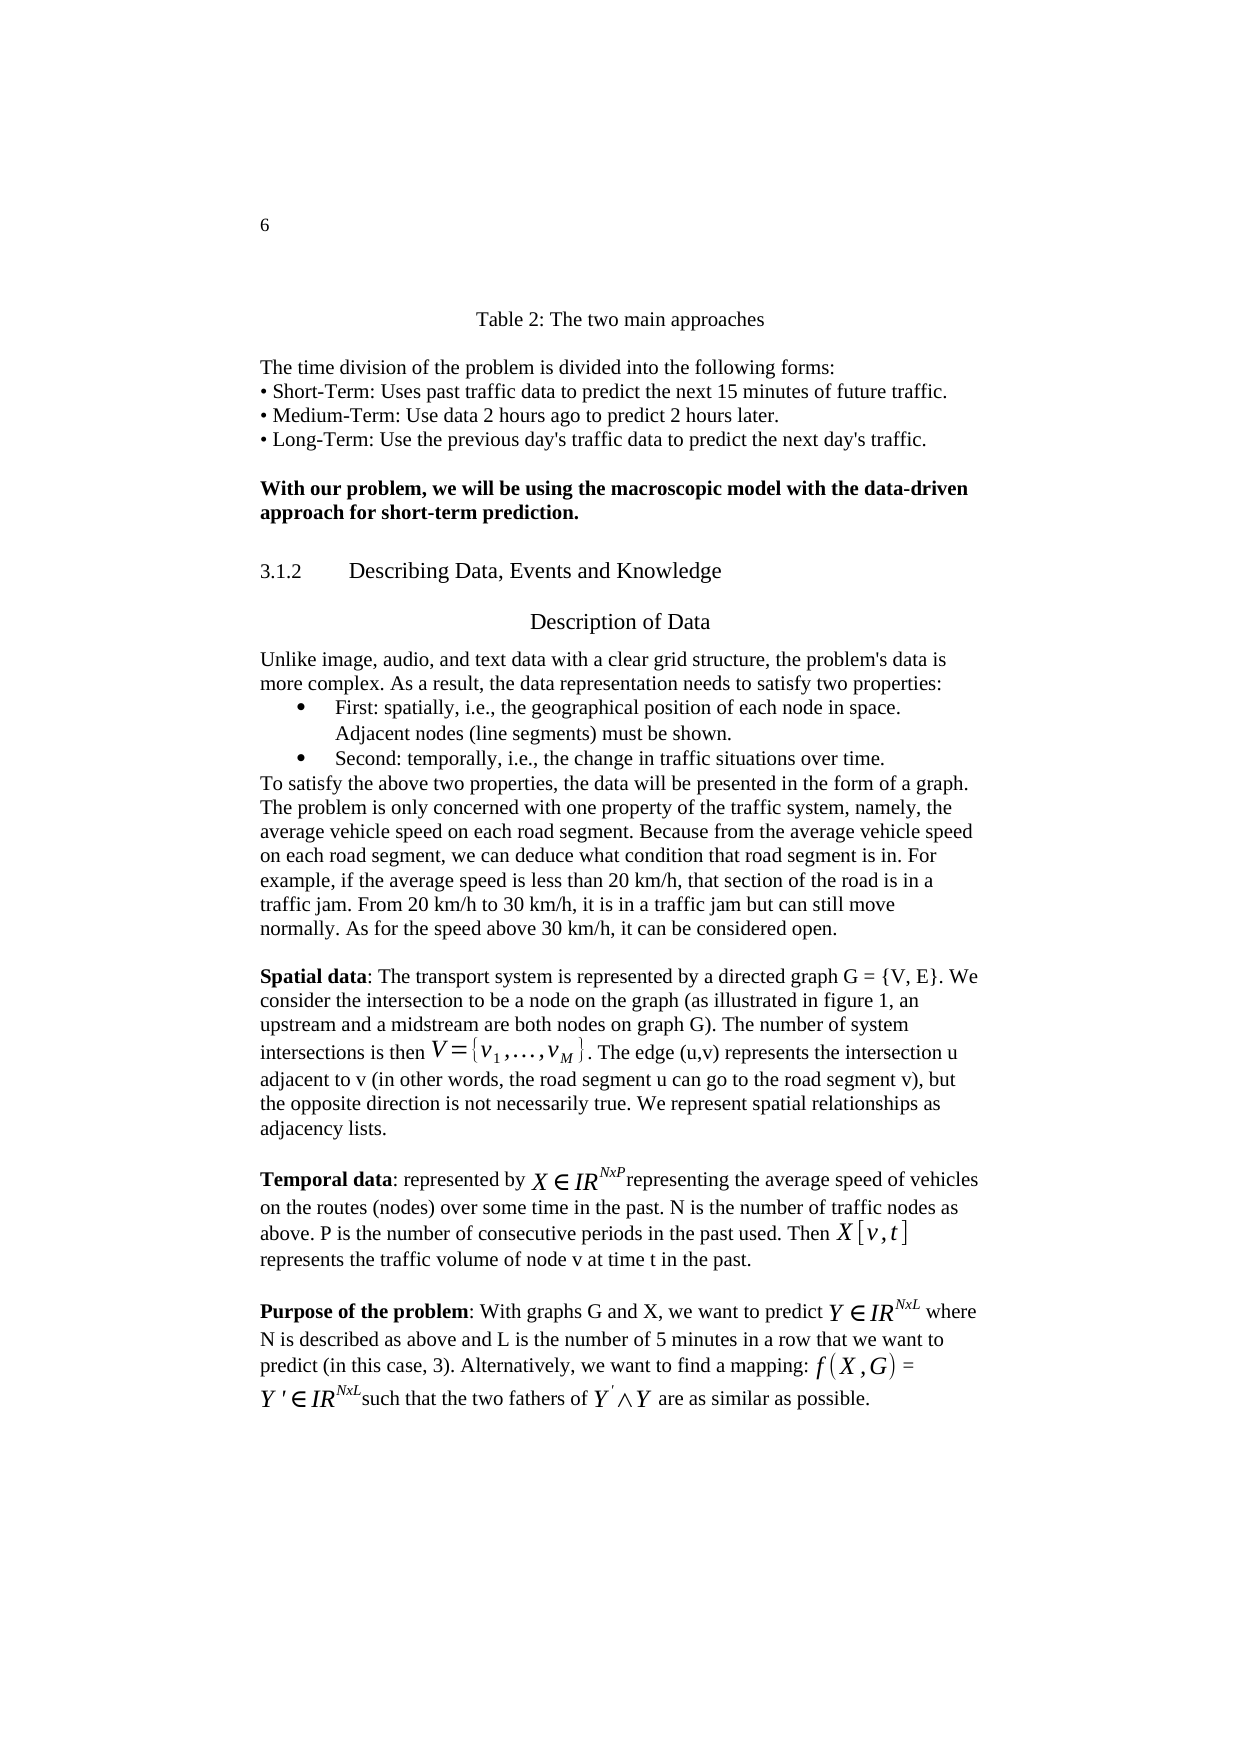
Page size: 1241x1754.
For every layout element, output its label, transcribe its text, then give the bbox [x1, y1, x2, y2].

text • Short-Term: Uses past traffic data to predict the next 15 minutes of future traffic. [260, 379, 980, 403]
text Purpose of the problem: With graphs G and X, we want to predict where N is described as above and L is the number of 5 minutes in a row that we want to predict (in this case, 3). Alternatively, we want to find a mapping: = such that the two fathers of are as similar as possible. [260, 1295, 980, 1413]
text The problem is only concerned with one property of the traffic system, namely, the average vehicle speed on each road segment. Because from the average vehicle speed on each road segment, we can deduce what condition that road segment is in. For example, if the average speed is less than 20 km/h, that section of the road is in a traffic jam. From 20 km/h to 30 km/h, it is in a traffic jam but can still move normally. As for the speed above 30 km/h, it can be considered open. [260, 795, 980, 940]
text • Medium-Term: Use data 2 hours ago to predict 2 hours later. [260, 403, 980, 427]
text Temporal data: represented by representing the average speed of vehicles on the routes (nodes) over some time in the past. N is the number of traffic nodes as above. P is the number of consecutive periods in the past used. Then represents the traffic volume of node v at time t in the past. [260, 1163, 980, 1271]
subtitle Description of Data [260, 608, 980, 634]
subtitle Describing Data, Events and Knowledge [260, 557, 980, 583]
text • Long-Term: Use the previous day's traffic data to predict the next day's traffic. [260, 427, 980, 451]
text Table 2: The two main approaches [260, 307, 980, 331]
text Unlike image, audio, and text data with a clear grid structure, the problem's data is more complex. As a result, the data representation needs to satisfy two properties: [260, 647, 980, 695]
text Spatial data: The transport system is represented by a directed graph G = {V, E}. We consider the intersection to be a node on the graph (as illustrated in figure 1, an upstream and a midstream are both nodes on graph G). The number of system intersections is then . The edge (u,v) represents the intersection u adjacent to v (in other words, the road segment u can go to the road segment v), but the opposite direction is not necessarily true. We represent spatial relationships as adjacency lists. [260, 964, 980, 1139]
text With our problem, we will be using the macroscopic model with the data-driven approach for short-term prediction. [260, 476, 980, 524]
text To satisfy the above two properties, the data will be presented in the form of a graph. [260, 771, 980, 795]
text The time division of the problem is divided into the following forms: [260, 355, 980, 379]
list First: spatially, i.e., the geographical position of each node in space. Adjacent nodes (line segments) must be shown. [297, 695, 980, 744]
list Second: temporally, i.e., the change in traffic situations over time. [297, 746, 980, 770]
